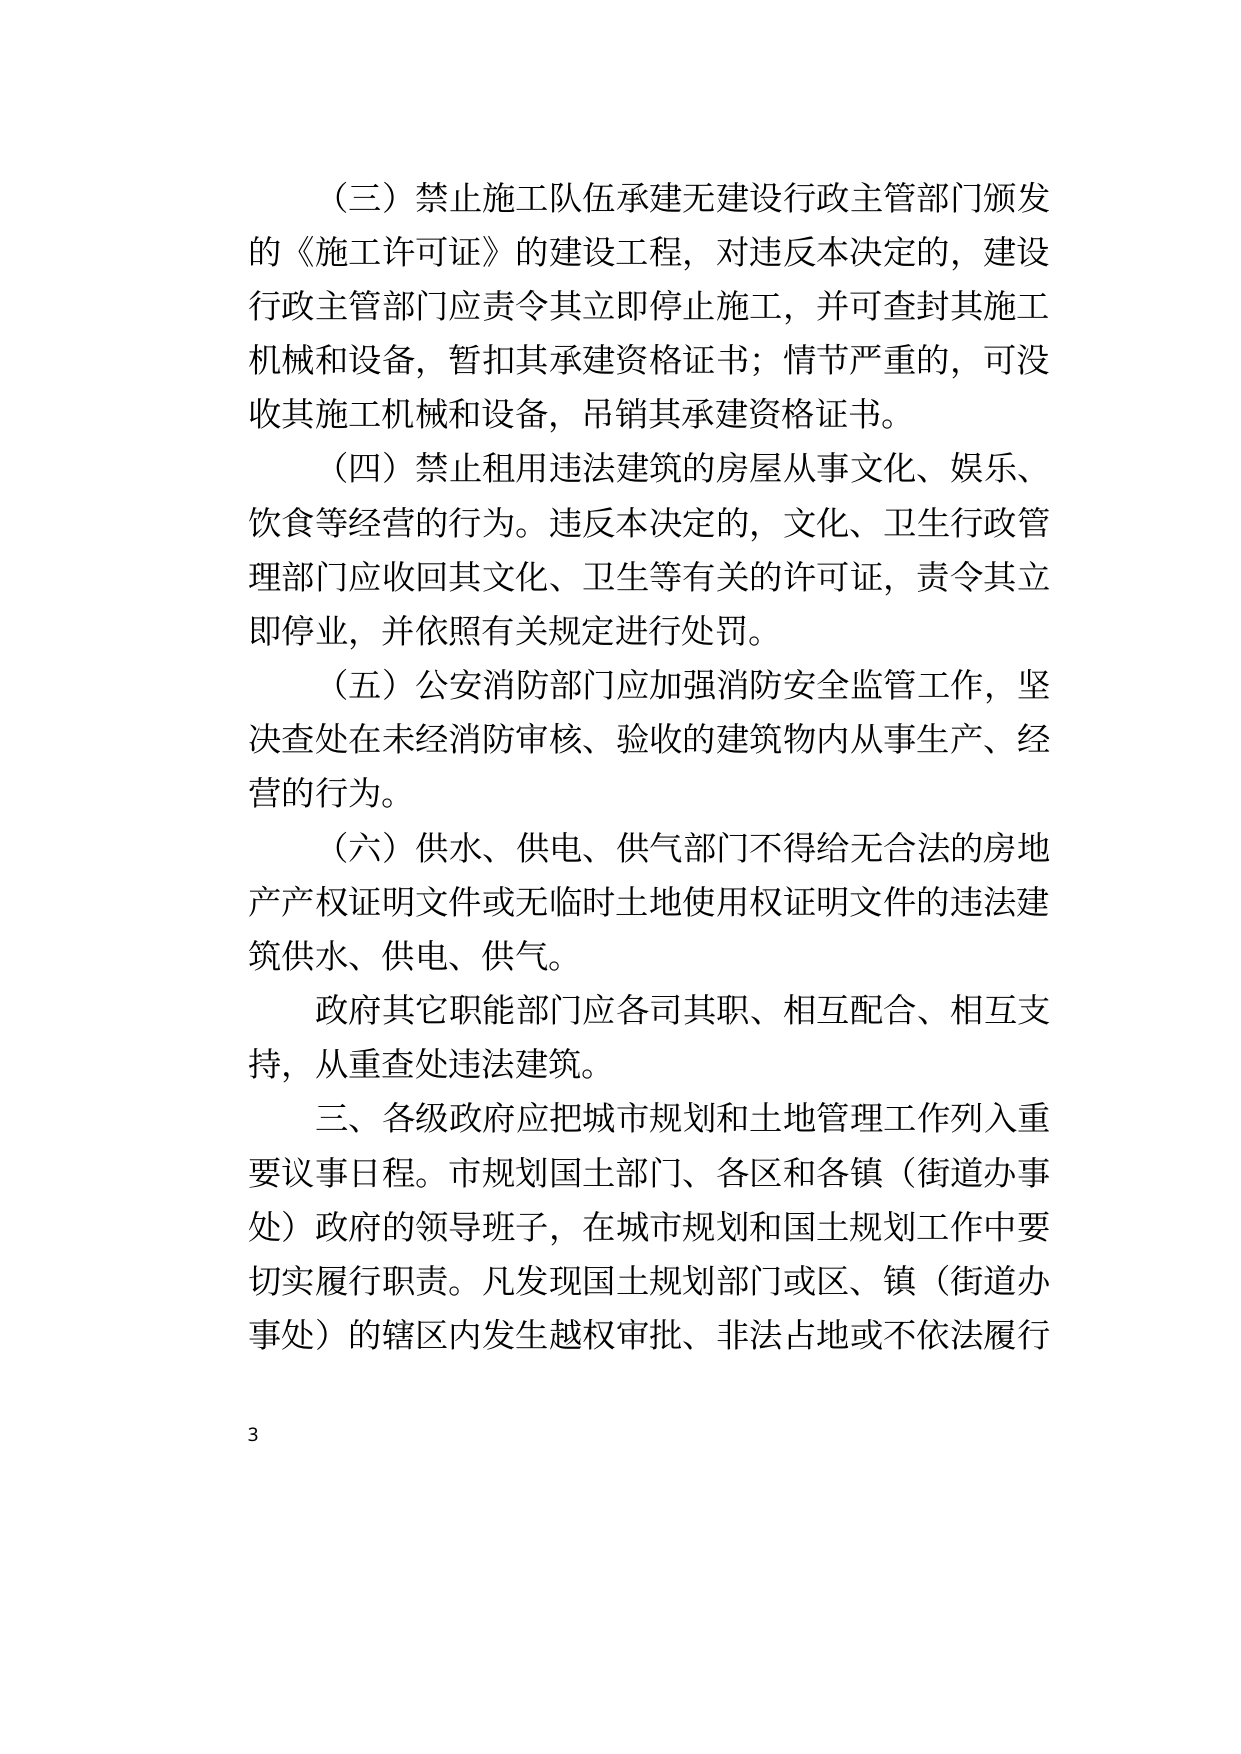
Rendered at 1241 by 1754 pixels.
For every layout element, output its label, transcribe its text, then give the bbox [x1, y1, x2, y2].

text （四）禁止租用违法建筑的房屋从事文化、娱乐、饮食等经营的行为。违反本决定的，文化、卫生行政管理部门应收回其文化、卫生等有关的许可证，责令其立即停业，并依照有关规定进行处罚。 [248, 436, 1051, 653]
text （六）供水、供电、供气部门不得给无合法的房地产产权证明文件或无临时土地使用权证明文件的违法建筑供水、供电、供气。 [248, 815, 1051, 978]
text （五）公安消防部门应加强消防安全监管工作，坚决查处在未经消防审核、验收的建筑物内从事生产、经营的行为。 [248, 653, 1051, 815]
text 政府其它职能部门应各司其职、相互配合、相互支持，从重查处违法建筑。 [248, 978, 1051, 1086]
text （三）禁止施工队伍承建无建设行政主管部门颁发的《施工许可证》的建设工程，对违反本决定的，建设行政主管部门应责令其立即停止施工，并可查封其施工机械和设备，暂扣其承建资格证书；情节严重的，可没收其施工机械和设备，吊销其承建资格证书。 [248, 165, 1051, 436]
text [248, 1086, 1051, 1357]
